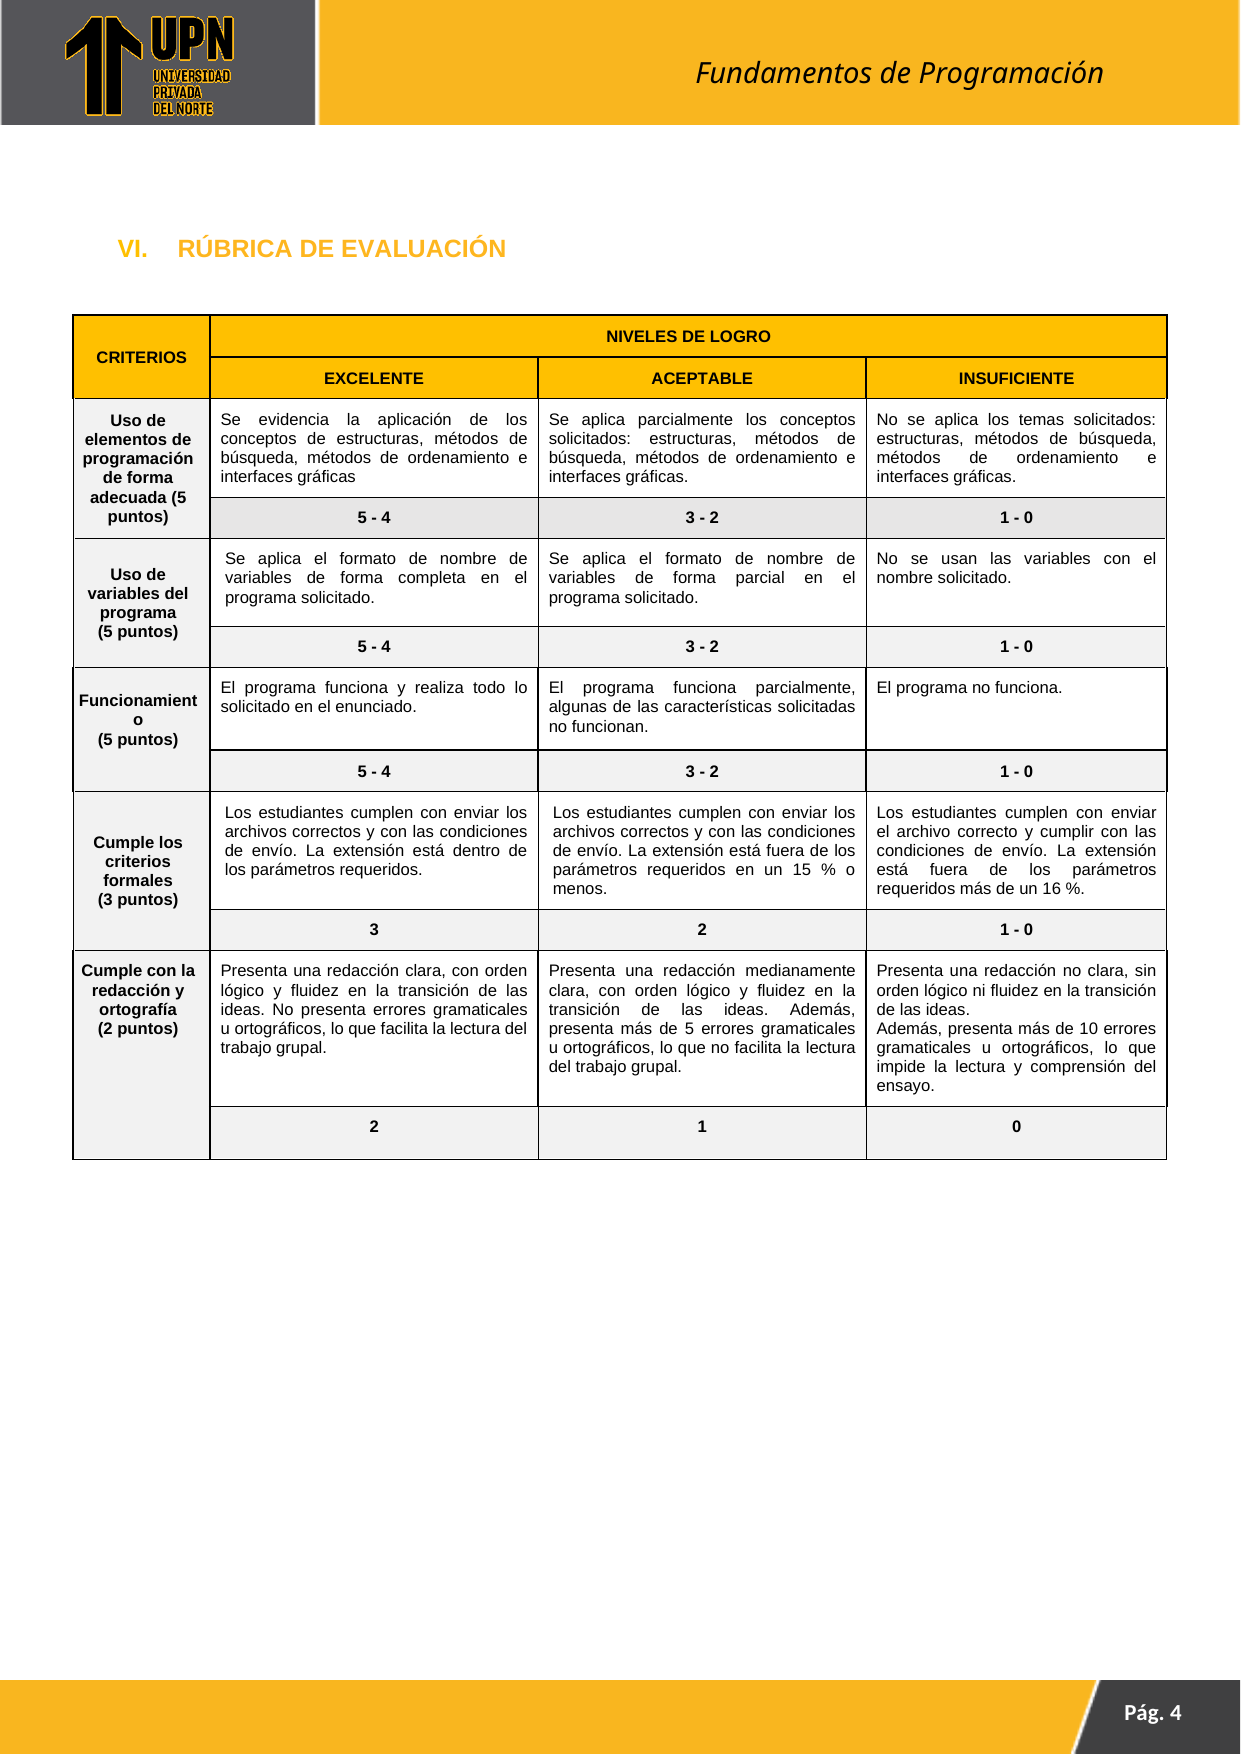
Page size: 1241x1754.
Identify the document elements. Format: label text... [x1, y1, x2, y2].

table_cell 1 - 0 [867, 497, 1166, 538]
picture [0, 0, 1241, 125]
picture [0, 1680, 1241, 1754]
table_cell 1 - 0 [867, 751, 1166, 791]
table_cell El programa funciona y realiza todo lo solicitado en el enunciado. [211, 668, 537, 749]
table_cell EXCELENTE [211, 358, 537, 398]
table_cell 2 [211, 1107, 538, 1158]
table_cell Presenta una redacción no clara, sin orden lógico ni fluidez en la transición de las ideas. Además, presenta más de 10 errores gramaticales u ortográficos, lo que impide la lectura y comprensión del ensayo. [867, 950, 1166, 1106]
table_cell Se evidencia la aplicación de los conceptos de estructuras, métodos de búsqueda, métodos de ordenamiento e interfaces gráficas [211, 399, 538, 497]
table_cell Uso de elementos de programación de forma adecuada (5 puntos) [74, 399, 209, 538]
table_cell Los estudiantes cumplen con enviar el archivo correcto y cumplir con las condiciones de envío. La extensión está fuera de los parámetros requeridos más de un 16 %. [867, 791, 1166, 909]
table_cell INSUFICIENTE [867, 358, 1166, 398]
table_cell Cumple con la redacción y ortografía (2 puntos) [74, 951, 209, 1158]
table_cell Cumple los criterios formales (3 puntos) [74, 792, 209, 950]
table_cell Los estudiantes cumplen con enviar los archivos correctos y con las condiciones de envío. La extensión está fuera de los parámetros requeridos en un 15 % o menos. [539, 792, 866, 909]
table_cell Presenta una redacción medianamente clara, con orden lógico y fluidez en la transición de las ideas. Además, presenta más de 5 errores gramaticales u ortográficos, lo que no facilita la lectura del trabajo grupal. [539, 951, 865, 1106]
table_cell Uso de variables del programa (5 puntos) [74, 539, 209, 667]
table_cell El programa funciona parcialmente, algunas de las características solicitadas no funcionan. [539, 668, 865, 749]
table_cell 3 - 2 [539, 498, 866, 538]
table_header CRITERIOS [74, 316, 209, 398]
subtitle RÚBRICA DE EVALUACIÓN [148, 234, 1092, 263]
table_cell No se usan las variables con el nombre solicitado. [867, 538, 1166, 626]
table_cell Se aplica el formato de nombre de variables de forma parcial en el programa solicitado. [539, 539, 866, 626]
table_cell 1 - 0 [867, 626, 1166, 667]
table_cell Presenta una redacción clara, con orden lógico y fluidez en la transición de las ideas. No presenta errores gramaticales u ortográficos, lo que facilita la lectura del trabajo grupal. [211, 951, 537, 1106]
table_cell 1 - 0 [867, 909, 1166, 950]
table_cell Funcionamiento (5 puntos) [74, 668, 209, 791]
table_cell Se aplica el formato de nombre de variables de forma completa en el programa solicitado. [211, 539, 538, 626]
table_cell Se aplica parcialmente los conceptos solicitados: estructuras, métodos de búsqueda, métodos de ordenamiento e interfaces gráficas. [539, 399, 866, 497]
table_cell 2 [539, 910, 866, 950]
table_cell 0 [867, 1106, 1166, 1158]
table_cell Los estudiantes cumplen con enviar los archivos correctos y con las condiciones de envío. La extensión está dentro de los parámetros requeridos. [211, 792, 538, 909]
table_cell 3 - 2 [539, 751, 865, 791]
table_cell 1 [539, 1107, 866, 1158]
table_cell 3 - 2 [539, 627, 866, 667]
table_cell 5 - 4 [211, 751, 537, 791]
table_cell 3 [211, 910, 538, 950]
table_cell ACEPTABLE [539, 358, 865, 398]
table_cell El programa no funciona. [867, 667, 1166, 749]
table_header NIVELES DE LOGRO [211, 316, 1166, 356]
table_cell No se aplica los temas solicitados: estructuras, métodos de búsqueda, métodos de ordenamiento e interfaces gráficas. [867, 398, 1166, 497]
table_cell 5 - 4 [211, 627, 538, 667]
table_cell 5 - 4 [211, 498, 538, 538]
